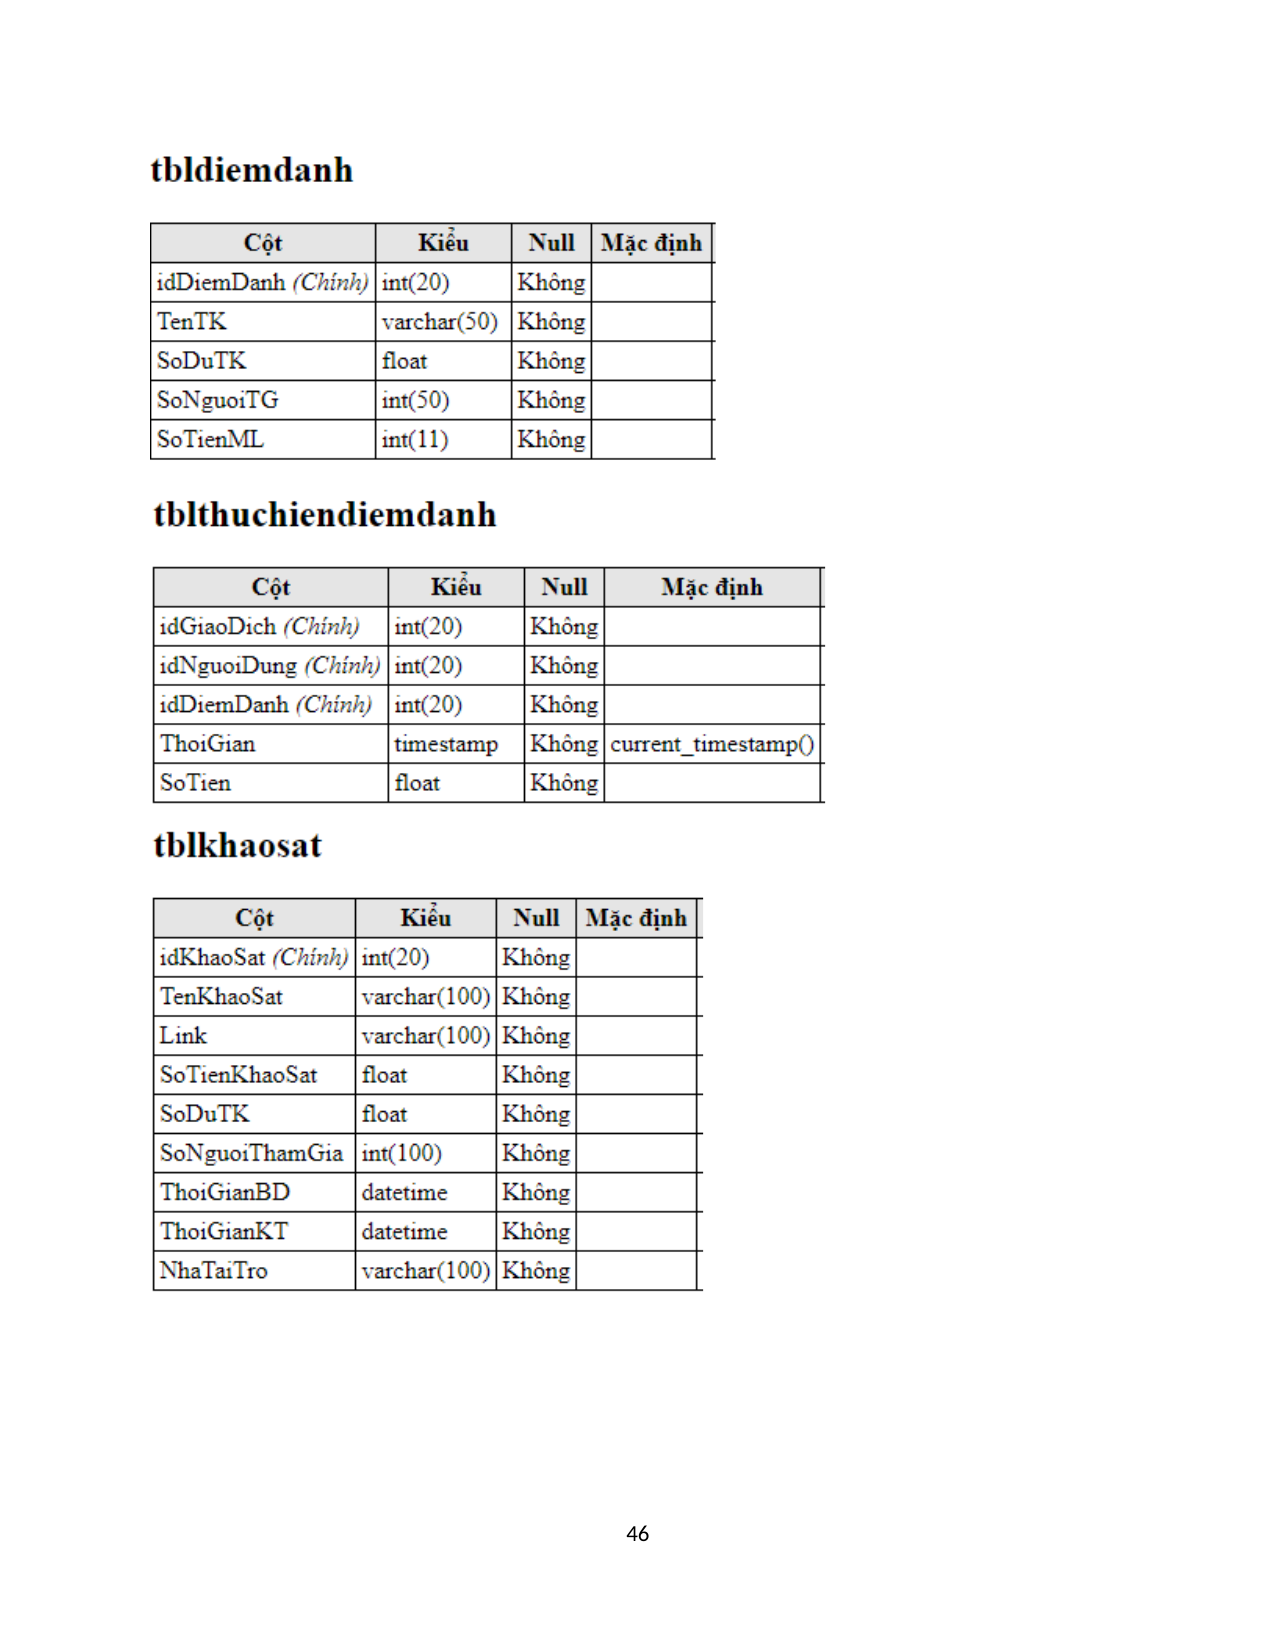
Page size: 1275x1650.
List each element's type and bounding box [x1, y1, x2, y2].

picture [150, 489, 826, 808]
picture [150, 826, 704, 1299]
picture [150, 150, 716, 471]
